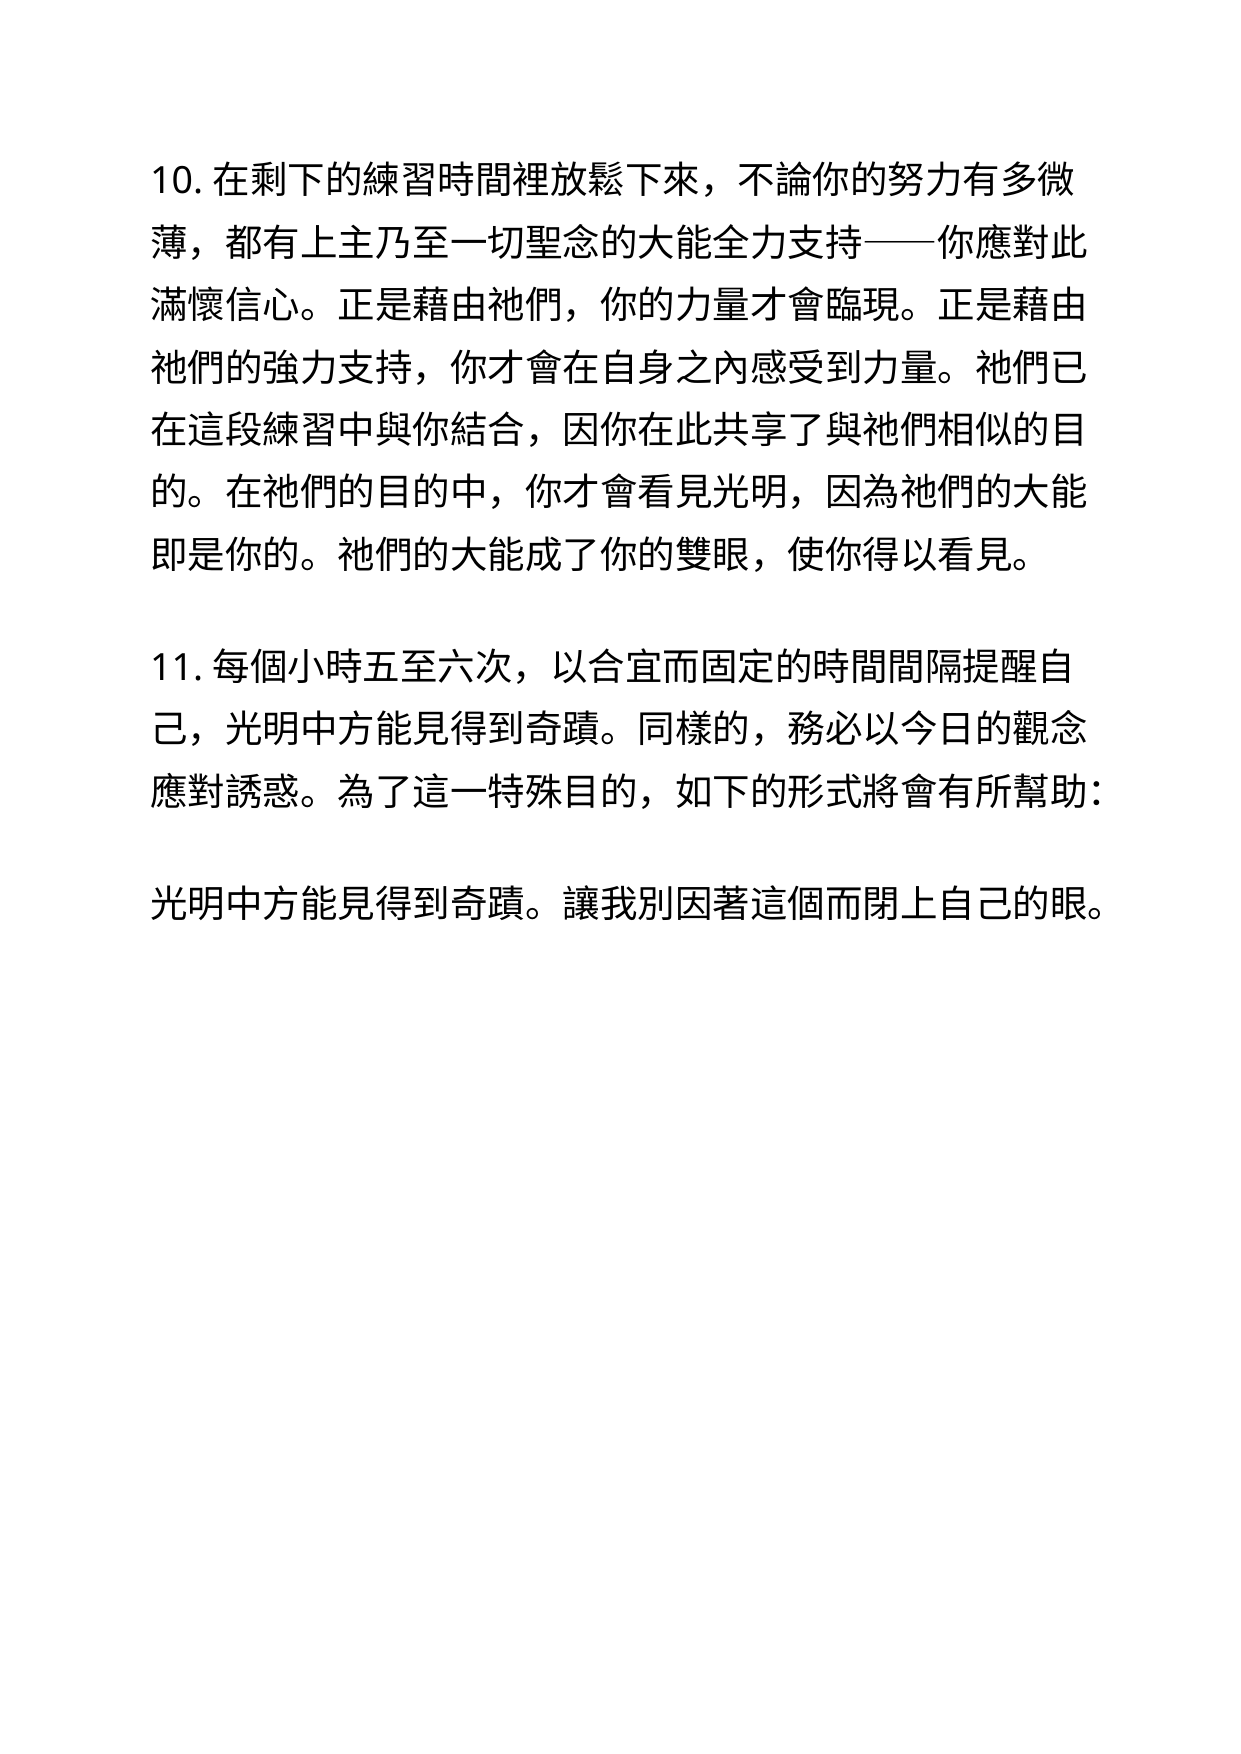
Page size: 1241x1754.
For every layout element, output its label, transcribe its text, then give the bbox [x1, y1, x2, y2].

text 11. 每個小時五至六次，以合宜而固定的時間間隔提醒自己，光明中方能見得到奇蹟。同樣的，務必以今日的觀念應對誘惑。為了這一特殊目的，如下的形式將會有所幫助： [150, 637, 1090, 816]
text 10. 在剩下的練習時間裡放鬆下來，不論你的努力有多微薄，都有上主乃至一切聖念的大能全力支持——你應對此滿懷信心。正是藉由祂們，你的力量才會臨現。正是藉由祂們的強力支持，你才會在自身之內感受到力量。祂們已在這段練習中與你結合，因你在此共享了與祂們相似的目的。在祂們的目的中，你才會看見光明，因為祂們的大能即是你的。祂們的大能成了你的雙眼，使你得以看見。 [150, 150, 1090, 579]
text 光明中方能見得到奇蹟。讓我別因著這個而閉上自己的眼。 [150, 873, 1090, 928]
